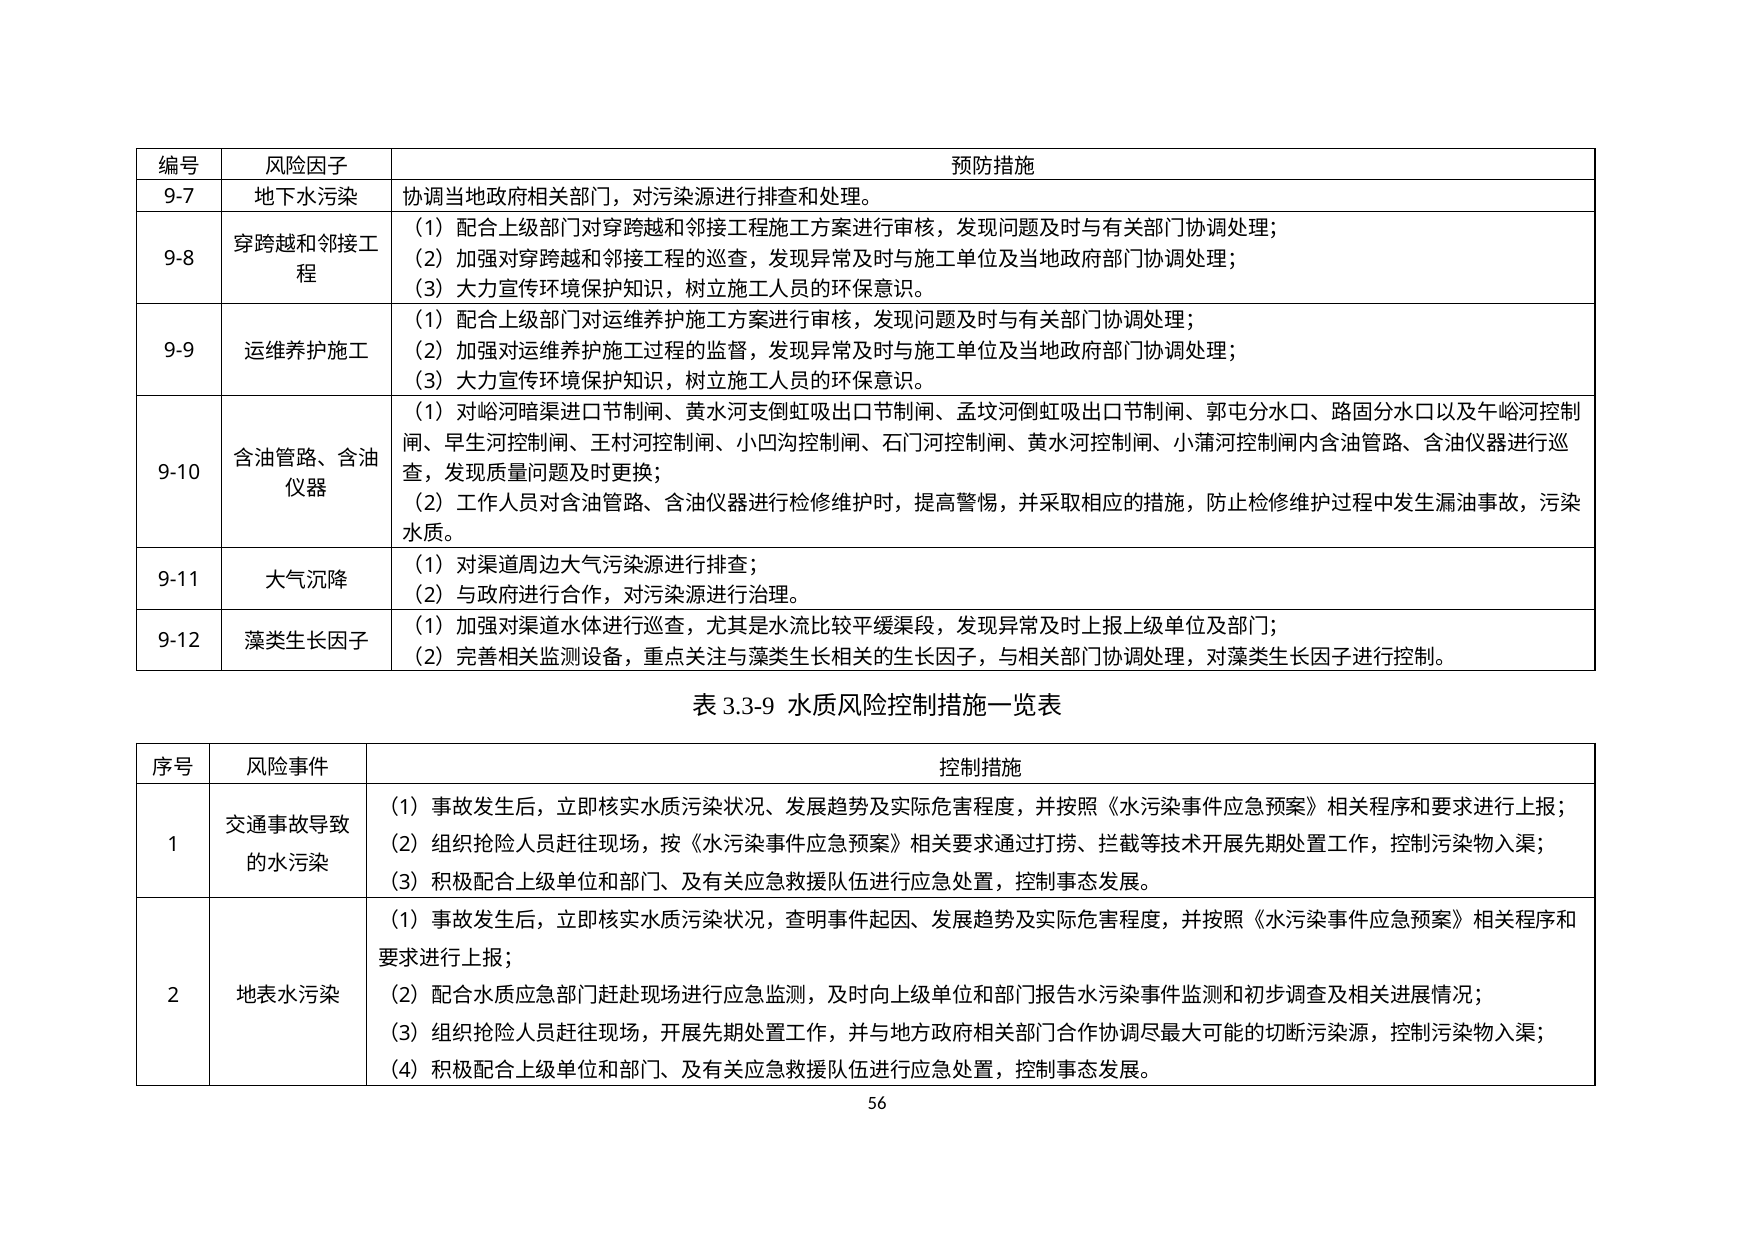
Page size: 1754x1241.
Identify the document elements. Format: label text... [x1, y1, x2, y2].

table_header 编号 [137, 149, 221, 179]
table_cell （1）事故发生后，立即核实水质污染状况、发展趋势及实际危害程度，并按照《水污染事件应急预案》相关程序和要求进行上报； （2）组织抢险人员赶往现场，按《水污染事件应急预案》相关要求通过打捞、拦截等技术开展先期处置工作，控制污染物入渠； （3）积极配合上级单位和部门、及有关应急救援队伍进行应急处置，控制事态发展。 [367, 784, 1594, 897]
table_cell （1）对峪河暗渠进口节制闸、黄水河支倒虹吸出口节制闸、孟坟河倒虹吸出口节制闸、郭屯分水口、路固分水口以及午峪河控制闸、早生河控制闸、王村河控制闸、小凹沟控制闸、石门河控制闸、黄水河控制闸、小蒲河控制闸内含油管路、含油仪器进行巡查，发现质量问题及时更换； （2）工作人员对含油管路、含油仪器进行检修维护时，提高警惕，并采取相应的措施，防止检修维护过程中发生漏油事故，污染水质。 [392, 396, 1594, 547]
table_cell 1 [137, 784, 209, 897]
table_cell （1）对渠道周边大气污染源进行排查； （2）与政府进行合作，对污染源进行治理。 [392, 548, 1594, 608]
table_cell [367, 898, 1594, 1085]
table_cell 2 [137, 898, 209, 1085]
table_header 风险事件 [210, 744, 366, 783]
table_cell 地下水污染 [222, 180, 391, 211]
table_cell 交通事故导致的水污染 [210, 784, 366, 897]
table_header 预防措施 [392, 149, 1594, 179]
table_cell 运维养护施工 [222, 304, 391, 394]
table_cell 9-8 [137, 212, 221, 303]
table_cell 穿跨越和邻接工程 [222, 212, 391, 303]
table_header 风险因子 [222, 149, 391, 179]
table_cell 含油管路、含油仪器 [222, 396, 391, 547]
table_cell 9-7 [137, 180, 221, 211]
table_cell （1）配合上级部门对运维养护施工方案进行审核，发现问题及时与有关部门协调处理； （2）加强对运维养护施工过程的监督，发现异常及时与施工单位及当地政府部门协调处理； （3）大力宣传环境保护知识，树立施工人员的环保意识。 [392, 304, 1594, 394]
table_cell 9-10 [137, 396, 221, 547]
table_cell 9-11 [137, 548, 221, 608]
table_cell 藻类生长因子 [222, 610, 391, 670]
table_cell 9-12 [137, 610, 221, 670]
table_cell （1）加强对渠道水体进行巡查，尤其是水流比较平缓渠段，发现异常及时上报上级单位及部门； （2）完善相关监测设备，重点关注与藻类生长相关的生长因子，与相关部门协调处理，对藻类生长因子进行控制。 [392, 610, 1594, 670]
table_header 序号 [137, 744, 209, 783]
table_cell （1）配合上级部门对穿跨越和邻接工程施工方案进行审核，发现问题及时与有关部门协调处理； （2）加强对穿跨越和邻接工程的巡查，发现异常及时与施工单位及当地政府部门协调处理； （3）大力宣传环境保护知识，树立施工人员的环保意识。 [392, 212, 1594, 303]
text 表3.3-9 水质风险控制措施一览表 [148, 671, 1606, 736]
table_cell 9-9 [137, 304, 221, 394]
table_cell 协调当地政府相关部门，对污染源进行排查和处理。 [392, 180, 1594, 211]
table_cell 大气沉降 [222, 548, 391, 608]
table_cell 地表水污染 [210, 898, 366, 1085]
table_header 控制措施 [367, 744, 1594, 783]
